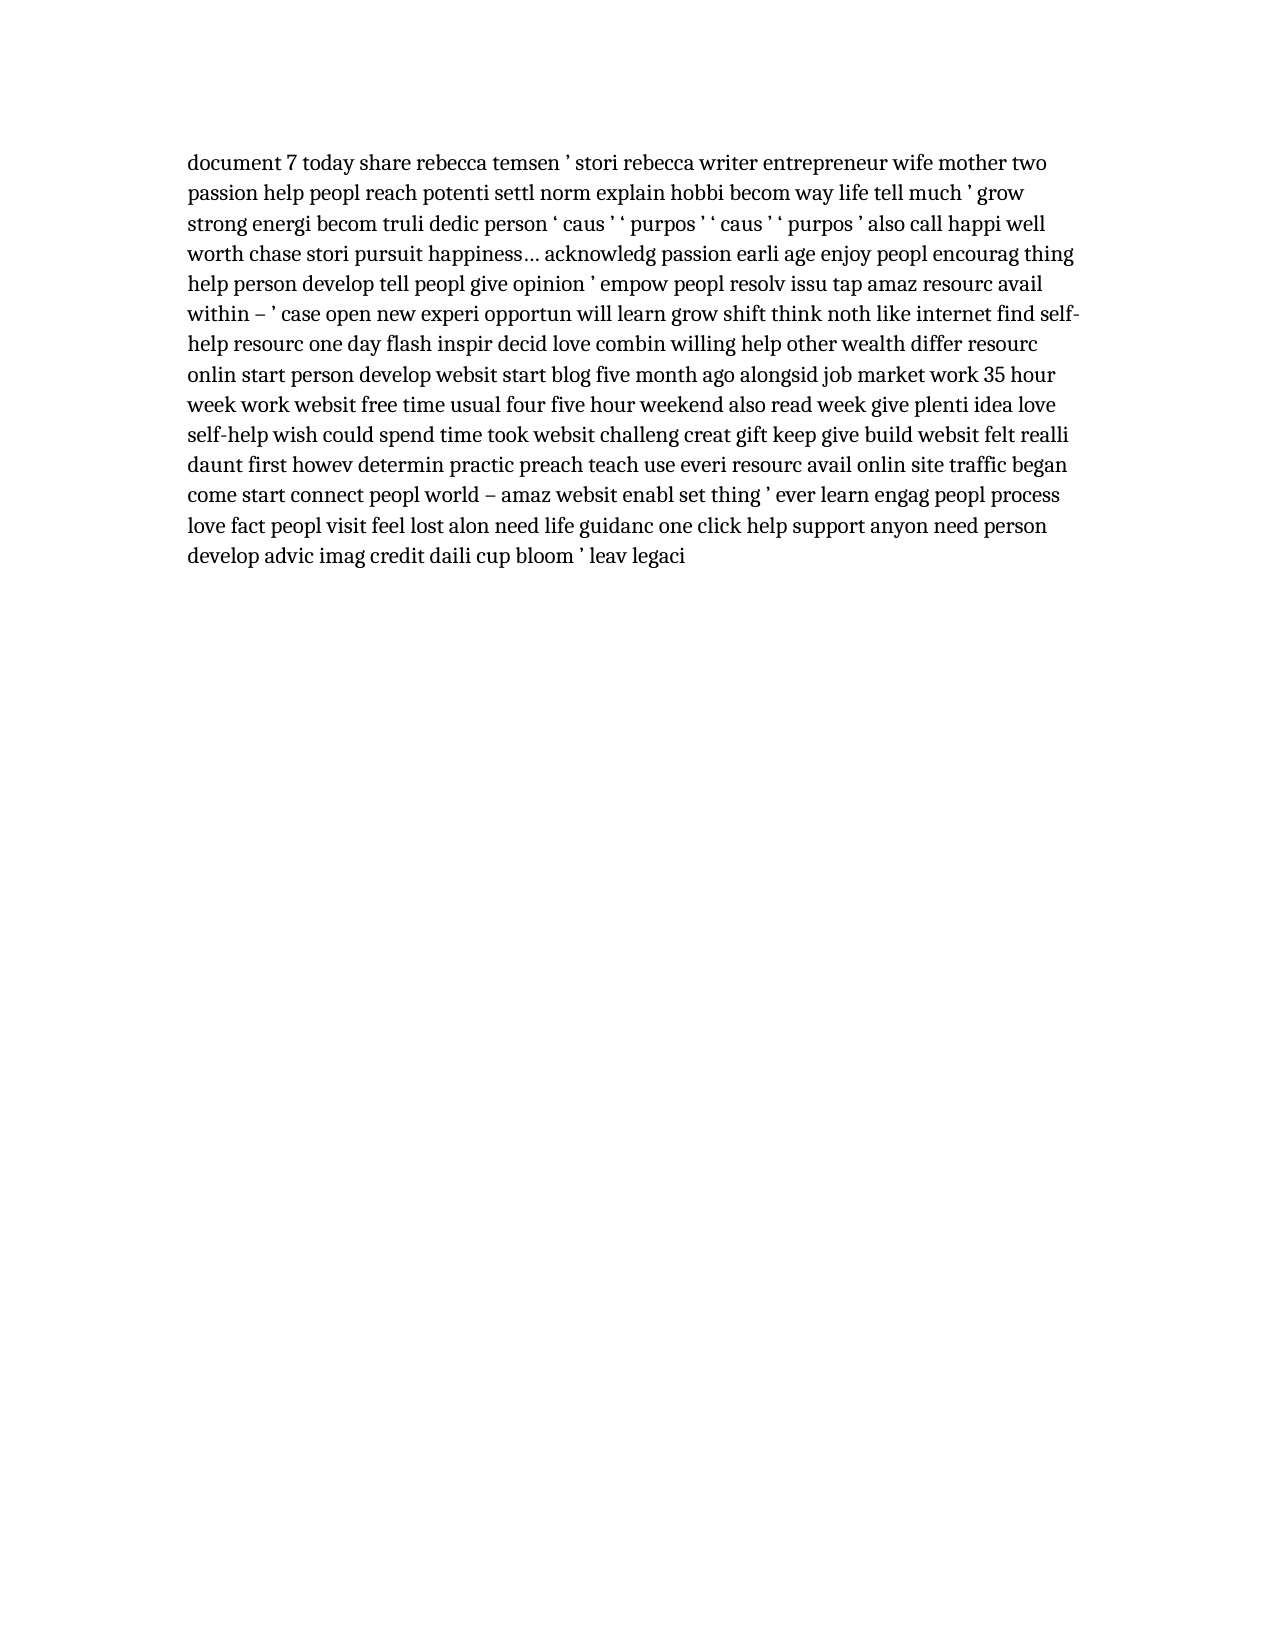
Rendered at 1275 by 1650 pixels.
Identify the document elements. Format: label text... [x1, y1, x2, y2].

text document 7 today share rebecca temsen ’ stori rebecca writer entrepreneur wife mother two passion help peopl reach potenti settl norm explain hobbi becom way life tell much ’ grow strong energi becom truli dedic person ‘ caus ’ ‘ purpos ’ ‘ caus ’ ‘ purpos ’ also call happi well worth chase stori pursuit happiness… acknowledg passion earli age enjoy peopl encourag thing help person develop tell peopl give opinion ’ empow peopl resolv issu tap amaz resourc avail within – ’ case open new experi opportun will learn grow shift think noth like internet find self-help resourc one day flash inspir decid love combin willing help other wealth differ resourc onlin start person develop websit start blog five month ago alongsid job market work 35 hour week work websit free time usual four five hour weekend also read week give plenti idea love self-help wish could spend time took websit challeng creat gift keep give build websit felt realli daunt first howev determin practic preach teach use everi resourc avail onlin site traffic began come start connect peopl world – amaz websit enabl set thing ’ ever learn engag peopl process love fact peopl visit feel lost alon need life guidanc one click help support anyon need person develop advic imag credit daili cup bloom ’ leav legaci [187, 150, 1087, 569]
